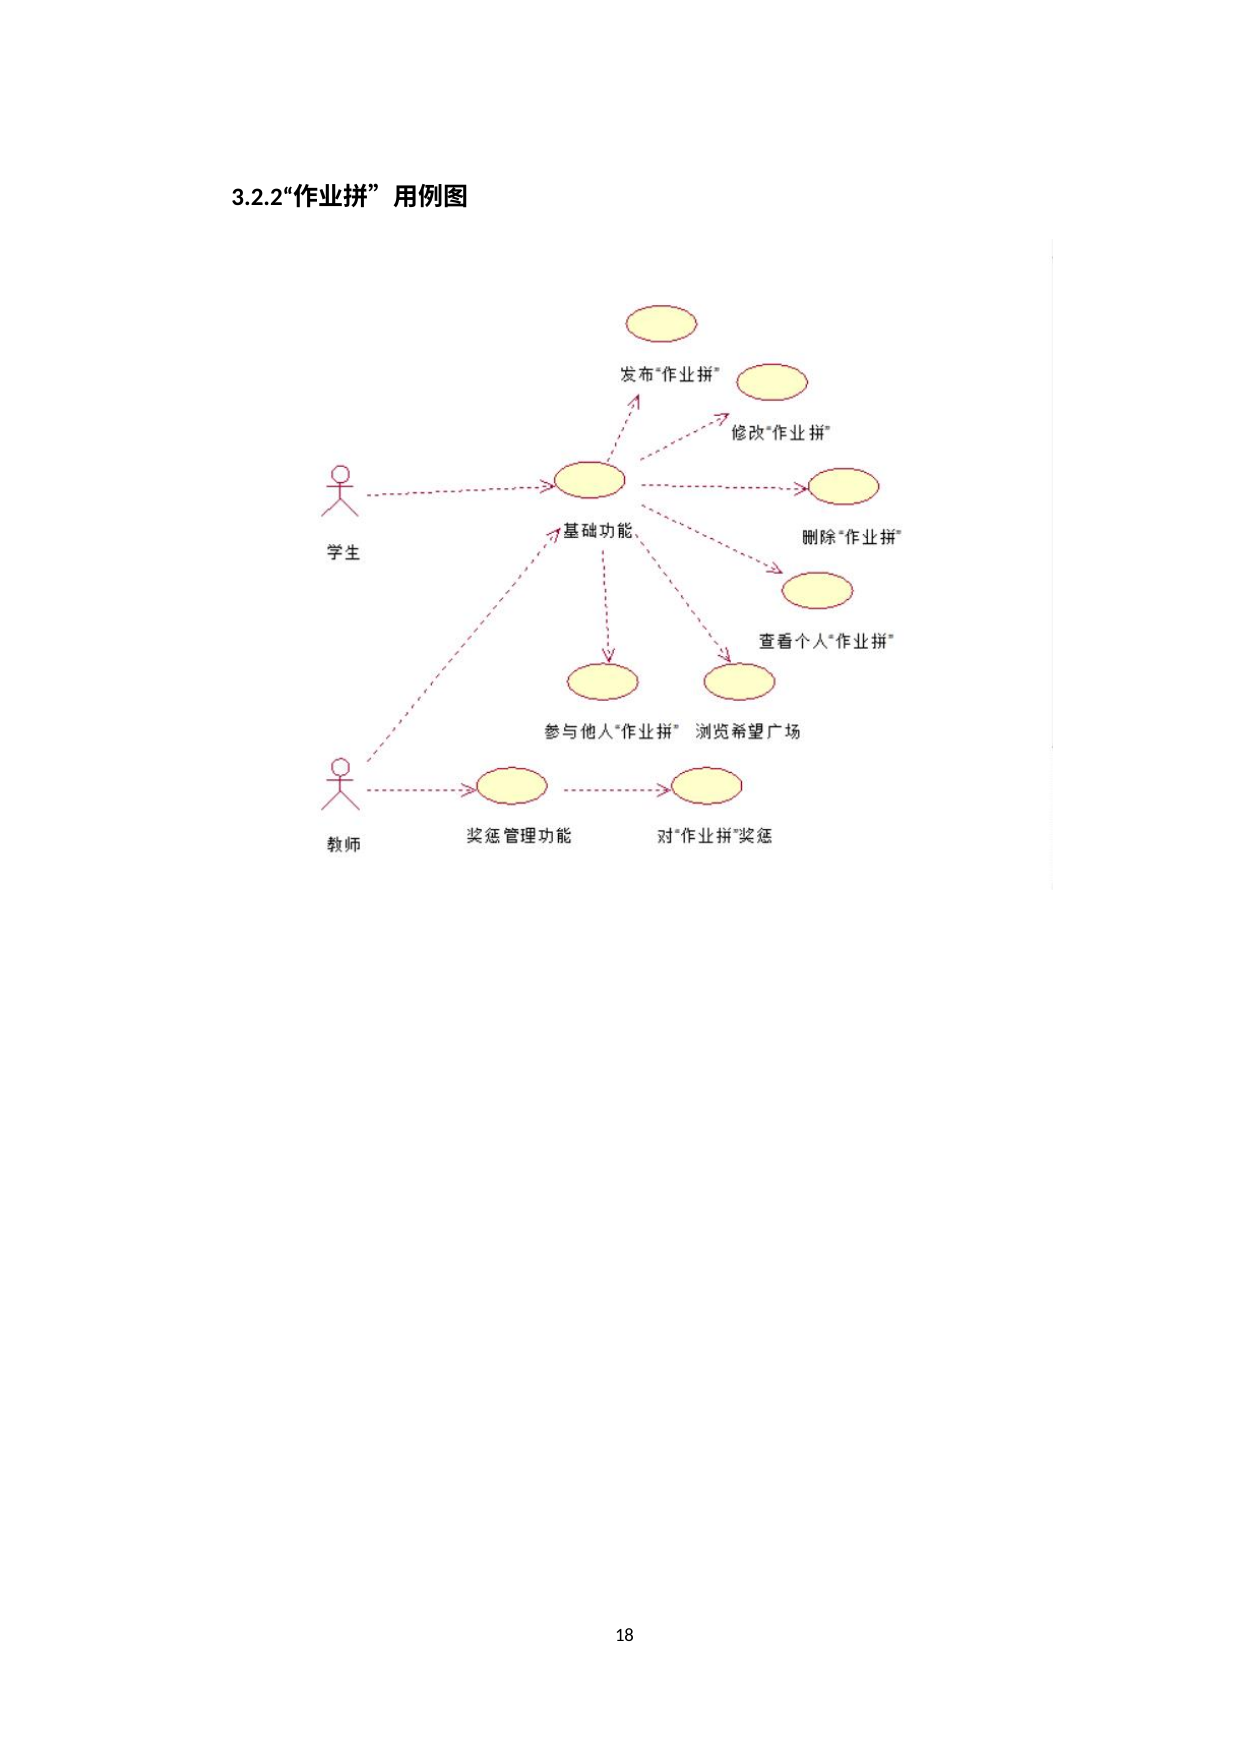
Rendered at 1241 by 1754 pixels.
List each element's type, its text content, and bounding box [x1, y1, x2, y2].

picture [187, 239, 1053, 890]
subtitle 3.2.2“作业拼”用例图 [187, 162, 1053, 227]
